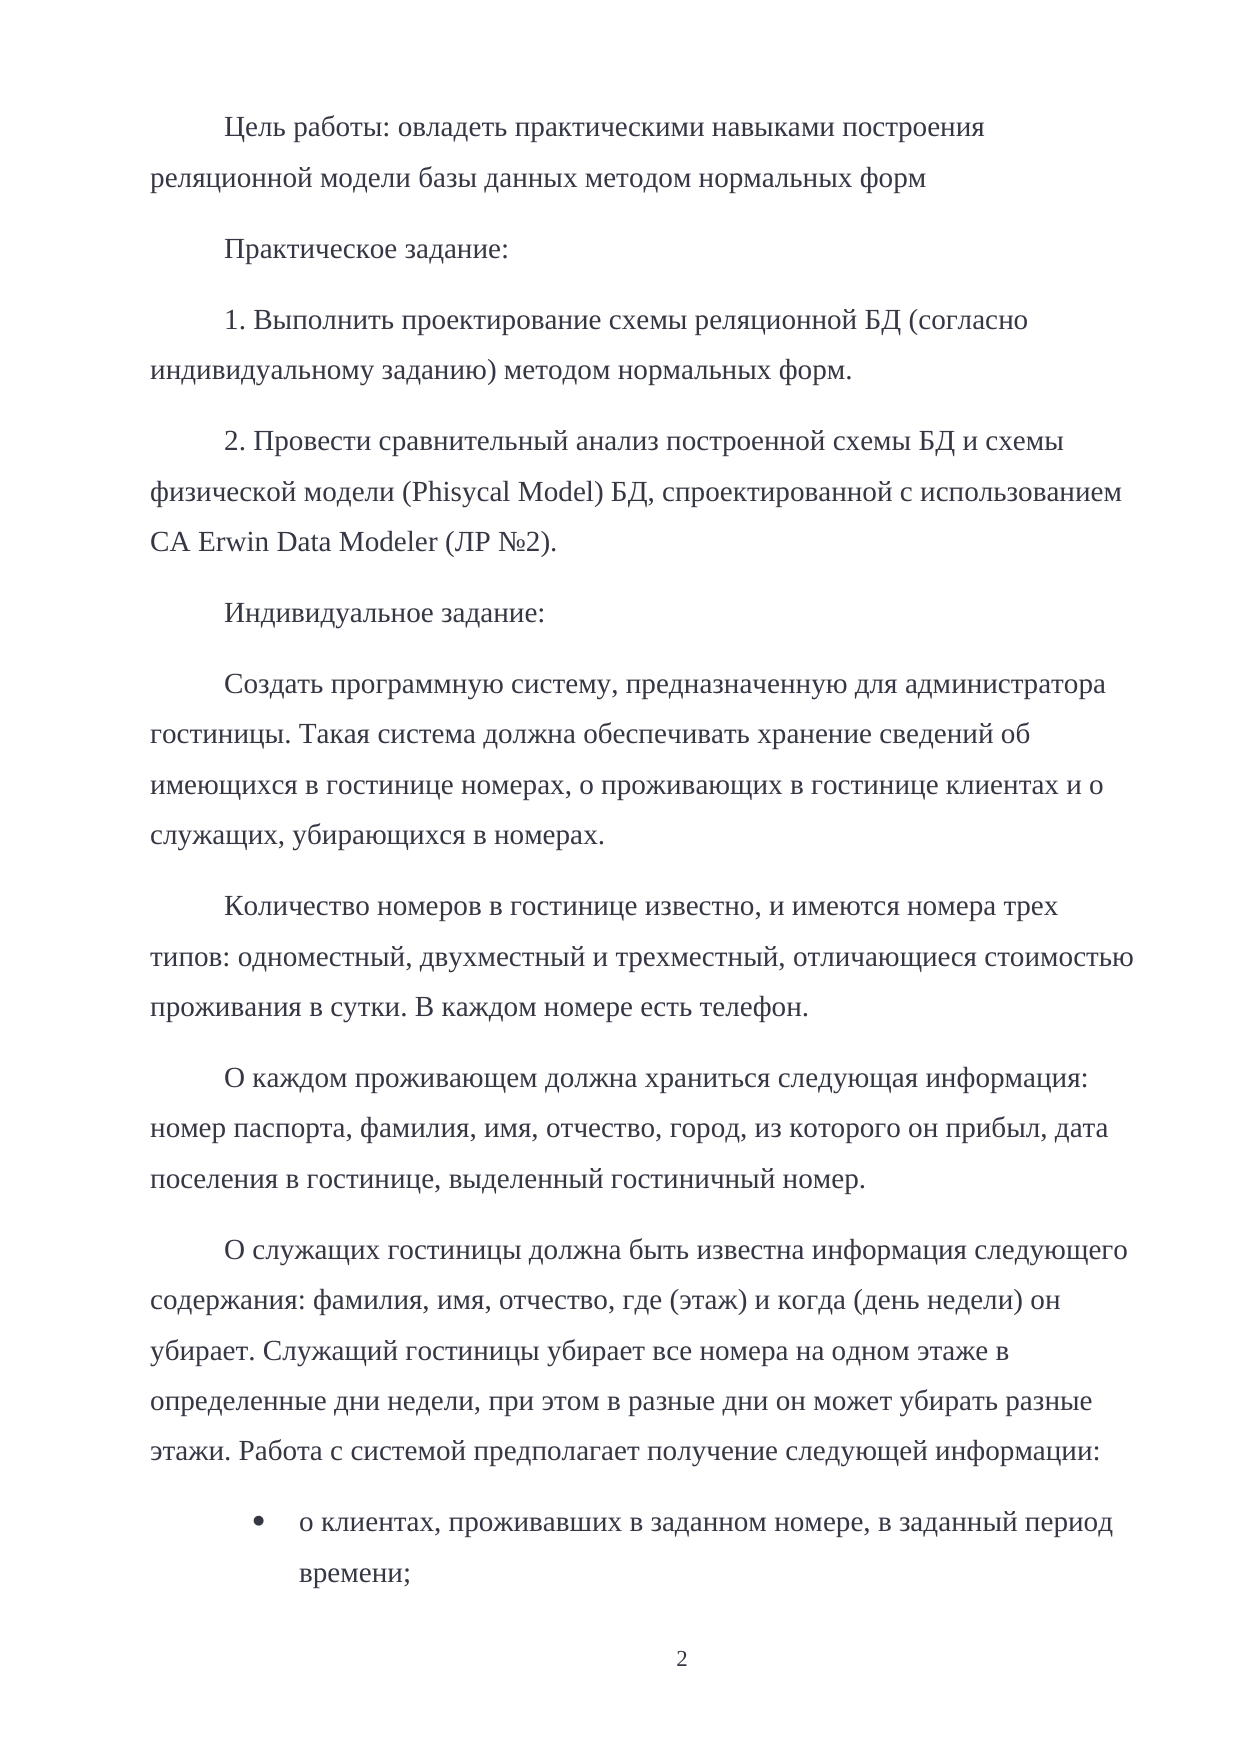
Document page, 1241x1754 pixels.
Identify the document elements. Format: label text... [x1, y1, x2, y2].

text Создать программную систему, предназначенную для администратора гостиницы. Такая система должна обеспечивать хранение сведений об имеющихся в гостинице номерах, о проживающих в гостинице клиентах и о служащих, убирающихся в номерах. [150, 666, 1139, 851]
text 2. Провести сравнительный анализ построенной схемы БД и схемы физической модели (Phisycal Model) БД, спроектированной с использованием CA Erwin Data Modeler (ЛР №2). [150, 423, 1139, 558]
text О каждом проживающем должна храниться следующая информация: номер паспорта, фамилия, имя, отчество, город, из которого он прибыл, дата поселения в гостинице, выделенный гостиничный номер. [150, 1060, 1139, 1194]
text Количество номеров в гостинице известно, и имеются номера трех типов: одноместный, двухместный и трехместный, отличающиеся стоимостью проживания в сутки. В каждом номере есть телефон. [150, 888, 1139, 1023]
text Практическое задание: [150, 231, 1139, 264]
list о клиентах, проживавших в заданном номере, в заданный период времени; [253, 1504, 1139, 1588]
text Цель работы: овладеть практическими навыками построения реляционной модели базы данных методом нормальных форм [150, 109, 1139, 193]
text О служащих гостиницы должна быть известна информация следующего содержания: фамилия, имя, отчество, где (этаж) и когда (день недели) он убирает. Служащий гостиницы убирает все номера на одном этаже в определенные дни недели, при этом в разные дни он может убирать разные этажи. Работа с системой предполагает получение следующей информации: [150, 1232, 1139, 1467]
text Индивидуальное задание: [150, 595, 1139, 629]
text 1. Выполнить проектирование схемы реляционной БД (согласно индивидуальному заданию) методом нормальных форм. [150, 302, 1139, 386]
